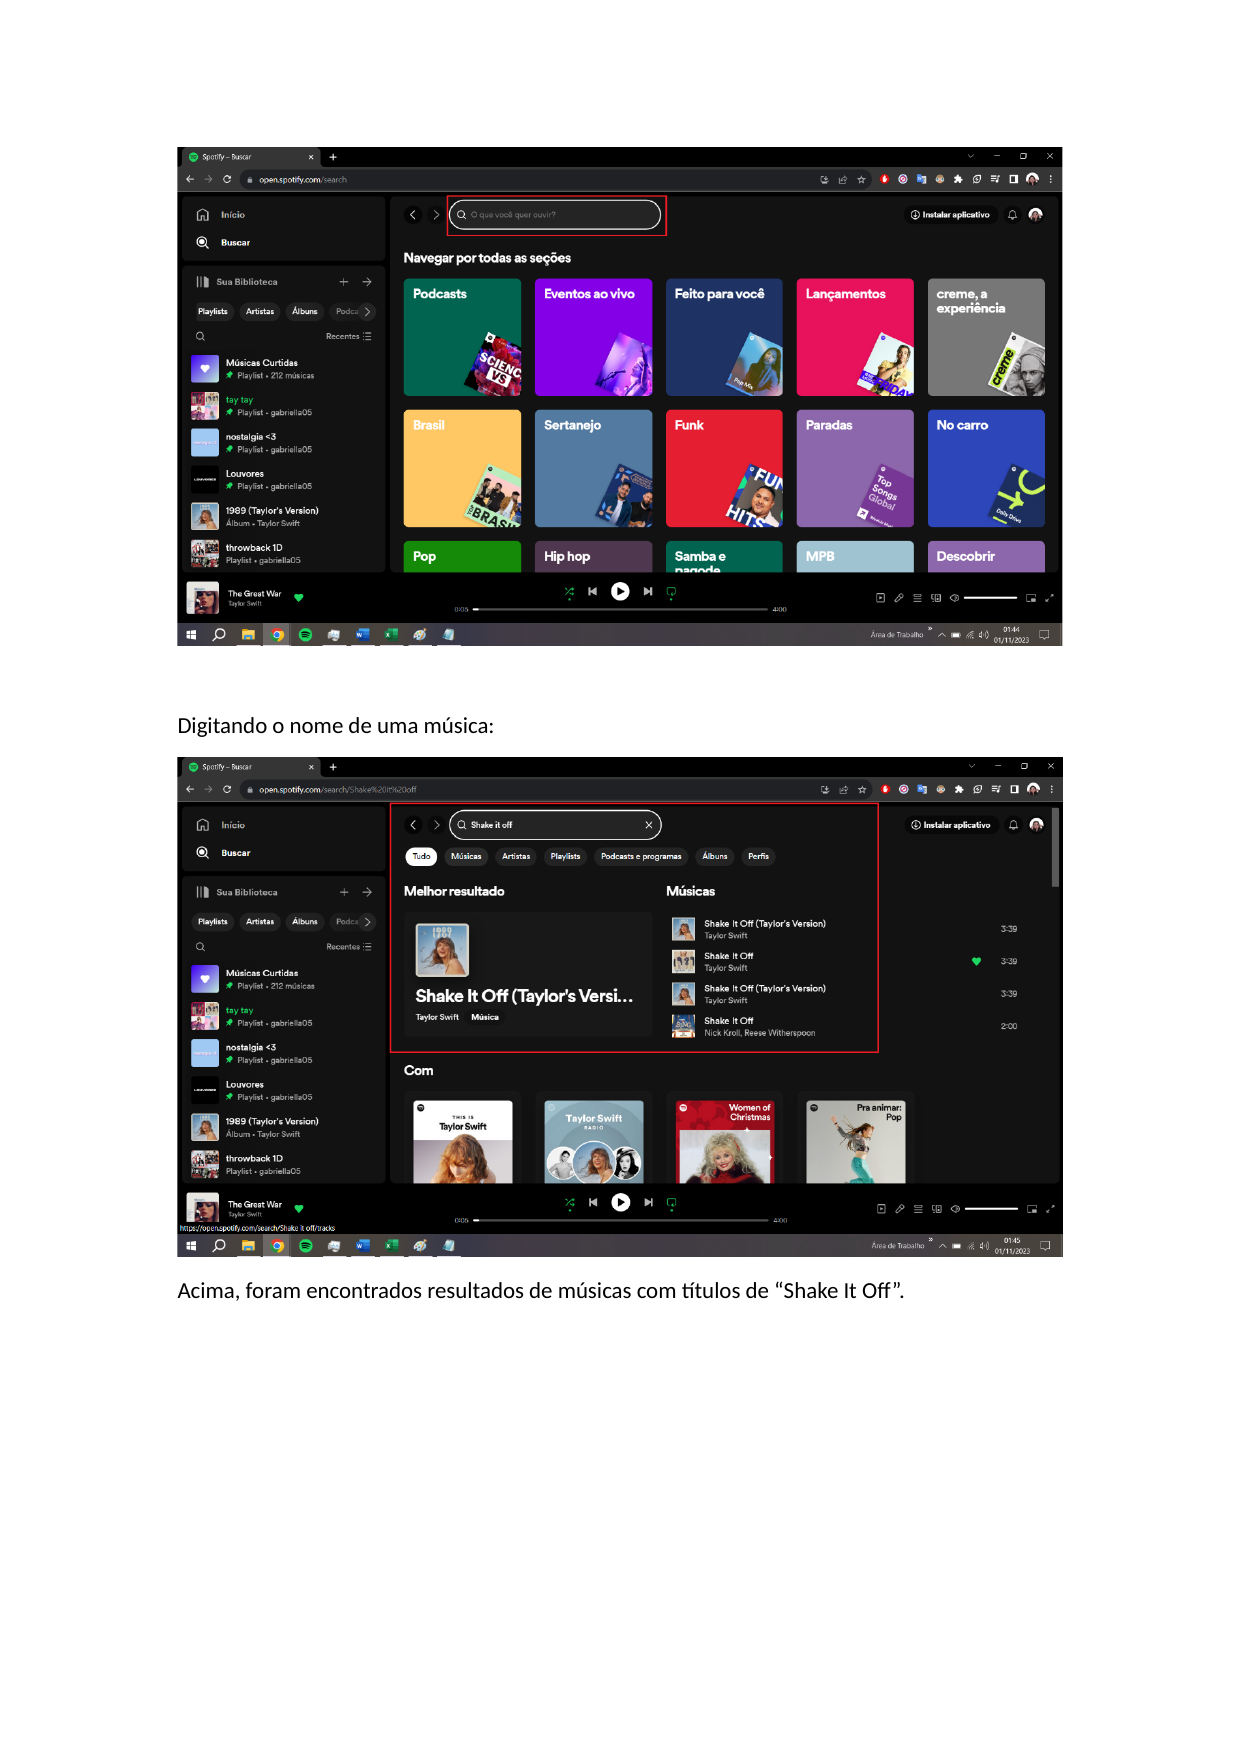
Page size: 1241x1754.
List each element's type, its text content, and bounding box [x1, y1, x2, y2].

text Acima, foram encontrados resultados de músicas com títulos de “Shake It Off”. [177, 1276, 1063, 1304]
text Digitando o nome de uma música: [177, 711, 1063, 739]
picture [177, 757, 1063, 1257]
picture [177, 147, 1063, 646]
